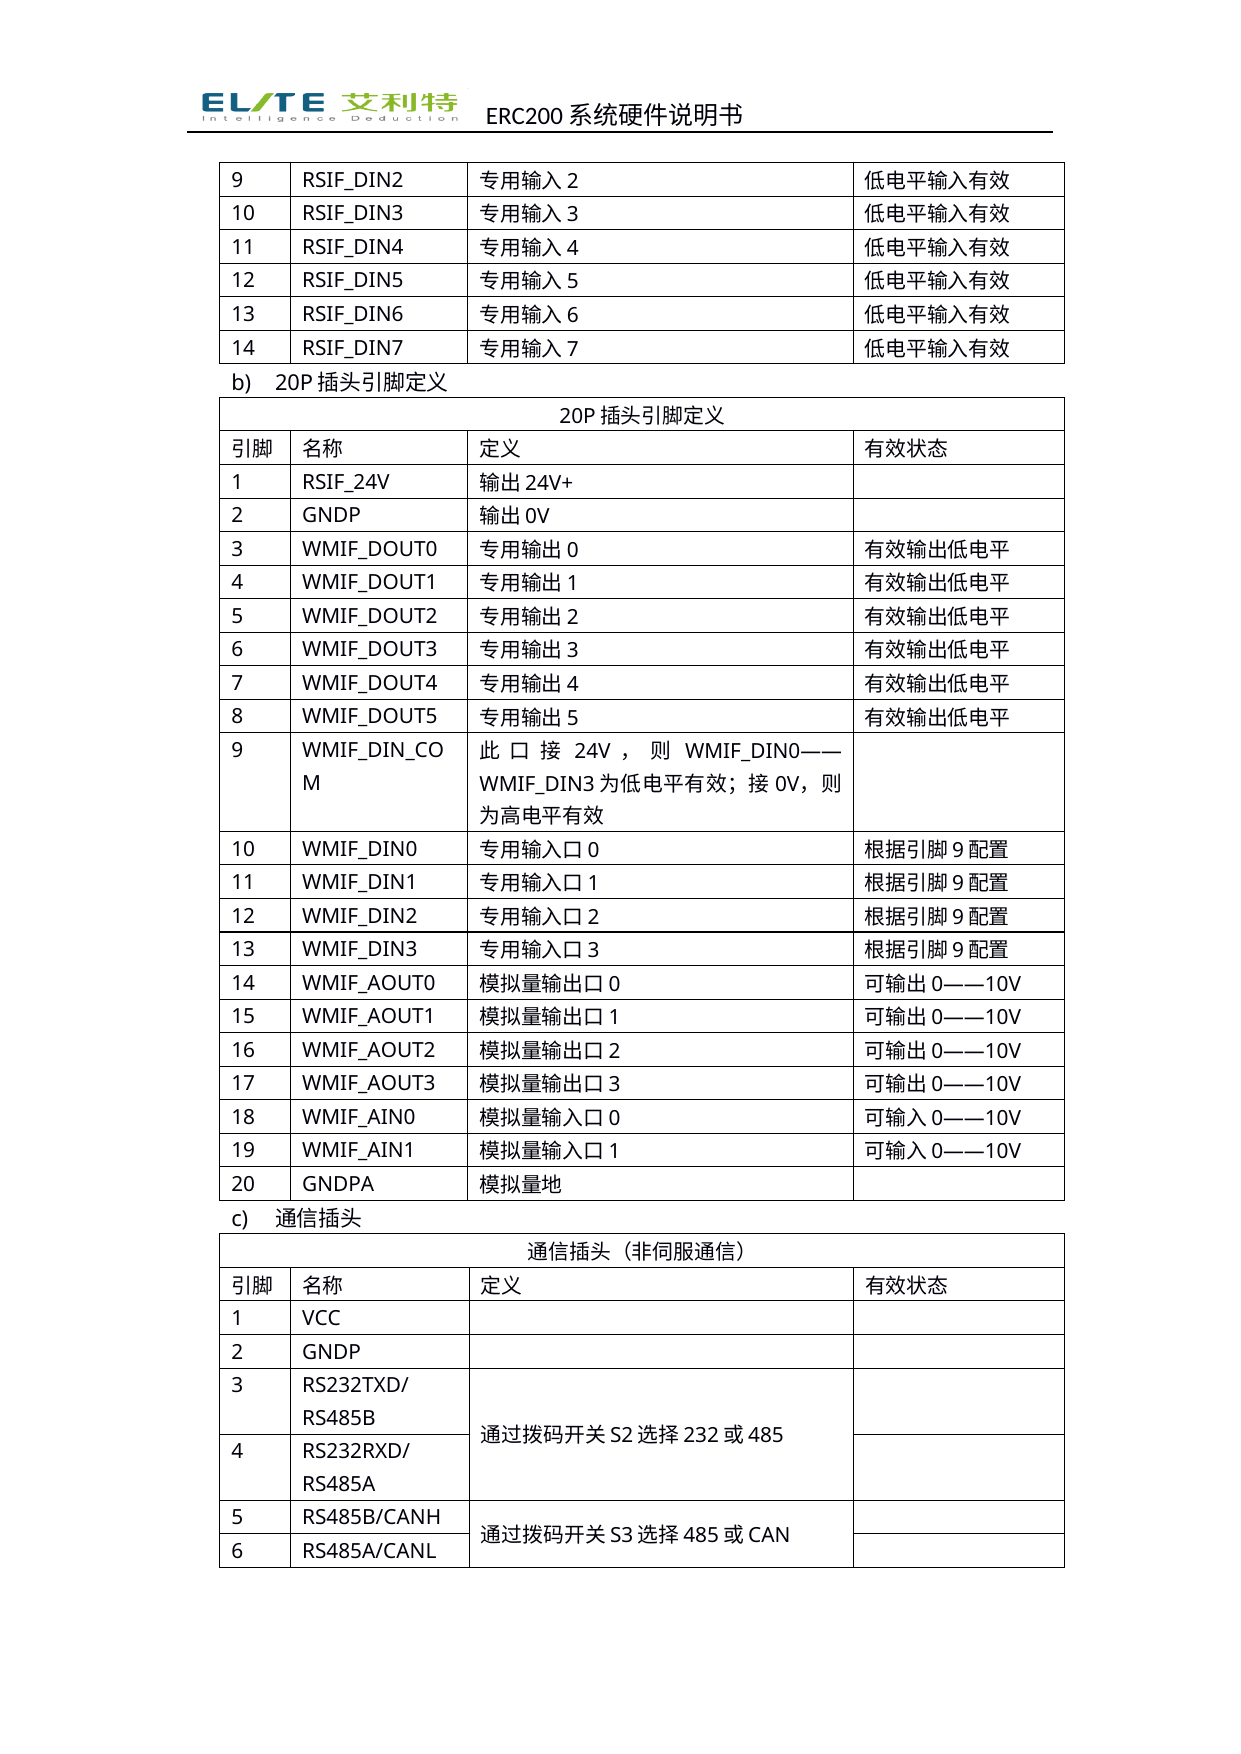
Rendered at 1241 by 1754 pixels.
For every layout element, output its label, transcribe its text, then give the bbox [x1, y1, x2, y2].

table_cell WMIF_AOUT2 [291, 1033, 467, 1066]
table_cell [470, 1335, 853, 1367]
table_cell RSIF_DIN4 [291, 230, 467, 263]
table_cell WMIF_DOUT1 [291, 566, 467, 598]
table_cell 专用输出3 [468, 633, 853, 665]
table_cell [854, 1167, 1064, 1200]
table_cell [854, 1369, 1064, 1433]
table_cell 有效状态 [854, 431, 1064, 464]
table_cell RSIF_DIN3 [291, 197, 467, 229]
table_cell 专用输入5 [468, 264, 853, 296]
table_cell 引脚 [220, 1268, 290, 1300]
table_cell [854, 1335, 1064, 1367]
table_cell 根据引脚9配置 [854, 899, 1064, 931]
table_cell GNDP [291, 499, 467, 531]
table_cell 名称 [291, 431, 467, 464]
table_cell 引脚 [220, 431, 290, 464]
table_cell 专用输入2 [468, 163, 853, 196]
table_cell GNDP [291, 1335, 469, 1367]
table_cell 3 [220, 1369, 290, 1433]
table_cell 有效输出低电平 [854, 666, 1064, 699]
table_cell WMIF_AOUT3 [291, 1067, 467, 1099]
table_cell [854, 1501, 1064, 1533]
table_cell 10 [220, 197, 290, 229]
table_cell 模拟量输入口1 [468, 1134, 853, 1166]
table_cell 名称 [291, 1268, 469, 1300]
table_cell 1 [220, 1301, 290, 1334]
table_cell 根据引脚9配置 [854, 865, 1064, 898]
table_cell [470, 1301, 853, 1334]
table_cell WMIF_DIN_COM [291, 733, 467, 831]
table_cell WMIF_DIN0 [291, 832, 467, 864]
table_cell 专用输入7 [468, 331, 853, 363]
table_cell 定义 [468, 431, 853, 464]
table_cell 2 [220, 499, 290, 531]
table_cell [854, 1435, 1064, 1499]
table_cell 有效输出低电平 [854, 566, 1064, 598]
table_cell 低电平输入有效 [854, 331, 1064, 363]
table_cell WMIF_DIN3 [291, 933, 467, 965]
table_cell 根据引脚9配置 [854, 832, 1064, 864]
table_cell 根据引脚9配置 [854, 933, 1064, 965]
table_cell WMIF_DOUT5 [291, 700, 467, 732]
table_cell 模拟量输出口0 [468, 966, 853, 998]
table_cell 16 [220, 1033, 290, 1066]
table_cell RSIF_DIN6 [291, 297, 467, 330]
table_cell WMIF_AIN0 [291, 1100, 467, 1133]
table_cell 可输出0——10V [854, 1067, 1064, 1099]
table_cell 模拟量输出口2 [468, 1033, 853, 1066]
table_cell 此口接24V，则WMIF_DIN0——WMIF_DIN3为低电平有效；接0V，则为高电平有效 [468, 733, 853, 831]
table_cell 有效输出低电平 [854, 700, 1064, 732]
table_cell 专用输出1 [468, 566, 853, 598]
table_cell 有效输出低电平 [854, 599, 1064, 632]
table_cell 5 [220, 1501, 290, 1533]
table_cell 模拟量输入口0 [468, 1100, 853, 1133]
table_cell 6 [220, 633, 290, 665]
table_cell RS232TXD/RS485B [291, 1369, 469, 1433]
table_cell WMIF_AOUT1 [291, 1000, 467, 1032]
table_cell RSIF_DIN7 [291, 331, 467, 363]
table_cell 低电平输入有效 [854, 163, 1064, 196]
table_cell 可输出0——10V [854, 1033, 1064, 1066]
table_cell 11 [220, 230, 290, 263]
table_cell RSIF_24V [291, 465, 467, 497]
table_cell 专用输入6 [468, 297, 853, 330]
table_cell 专用输出5 [468, 700, 853, 732]
table_cell 3 [220, 532, 290, 564]
table_cell 8 [220, 700, 290, 732]
table_cell 15 [220, 1000, 290, 1032]
list 20P插头引脚定义 [231, 364, 1053, 397]
table_cell RSIF_DIN5 [291, 264, 467, 296]
table_header 通信插头（非伺服通信） [220, 1234, 1064, 1267]
table_cell GNDPA [291, 1167, 467, 1200]
table_cell 12 [220, 264, 290, 296]
table_cell 可输入0——10V [854, 1134, 1064, 1166]
table_cell 低电平输入有效 [854, 264, 1064, 296]
table_cell 有效输出低电平 [854, 633, 1064, 665]
table_cell 专用输入口3 [468, 933, 853, 965]
table_cell 6 [220, 1534, 290, 1567]
table_cell 模拟量地 [468, 1167, 853, 1200]
table_cell 有效输出低电平 [854, 532, 1064, 564]
table_cell 13 [220, 297, 290, 330]
table_cell 18 [220, 1100, 290, 1133]
table_cell 2 [220, 1335, 290, 1367]
table_cell 专用输入口0 [468, 832, 853, 864]
table_cell 专用输出0 [468, 532, 853, 564]
table_cell 9 [220, 733, 290, 831]
table_cell [854, 465, 1064, 497]
table_cell 通过拨码开关S3选择485或CAN [470, 1501, 853, 1567]
table_cell 可输出0——10V [854, 1000, 1064, 1032]
table_cell 7 [220, 666, 290, 699]
table_cell 可输出0——10V [854, 966, 1064, 998]
table_cell 10 [220, 832, 290, 864]
table_cell 14 [220, 331, 290, 363]
table_cell 13 [220, 933, 290, 965]
table_cell 12 [220, 899, 290, 931]
table_cell 4 [220, 566, 290, 598]
table_cell 可输入0——10V [854, 1100, 1064, 1133]
picture [187, 88, 469, 124]
table_cell [854, 499, 1064, 531]
table_cell [854, 1534, 1064, 1567]
table_cell 14 [220, 966, 290, 998]
table_cell WMIF_DOUT0 [291, 532, 467, 564]
table_cell 模拟量输出口3 [468, 1067, 853, 1099]
table_cell [854, 733, 1064, 831]
table_cell RSIF_DIN2 [291, 163, 467, 196]
table_cell [854, 1301, 1064, 1334]
table_cell 有效状态 [854, 1268, 1064, 1300]
table_cell 专用输入口1 [468, 865, 853, 898]
table_cell 19 [220, 1134, 290, 1166]
table_cell 1 [220, 465, 290, 497]
table_cell 专用输入3 [468, 197, 853, 229]
table_cell WMIF_AIN1 [291, 1134, 467, 1166]
table_cell 模拟量输出口1 [468, 1000, 853, 1032]
table_header 20P插头引脚定义 [220, 398, 1064, 430]
list 通信插头 [231, 1201, 1053, 1233]
table_cell WMIF_DOUT4 [291, 666, 467, 699]
table_cell 输出24V+ [468, 465, 853, 497]
table_cell RS485A/CANL [291, 1534, 469, 1567]
table_cell 11 [220, 865, 290, 898]
table_cell 9 [220, 163, 290, 196]
table_cell 定义 [470, 1268, 853, 1300]
table_cell WMIF_DOUT2 [291, 599, 467, 632]
table_cell 输出0V [468, 499, 853, 531]
table_cell 4 [220, 1435, 290, 1499]
table_cell RS485B/CANH [291, 1501, 469, 1533]
table_cell 17 [220, 1067, 290, 1099]
table_cell WMIF_DOUT3 [291, 633, 467, 665]
table_cell 专用输入4 [468, 230, 853, 263]
table_cell VCC [291, 1301, 469, 1334]
table_cell 专用输出4 [468, 666, 853, 699]
table_cell 5 [220, 599, 290, 632]
table_cell 低电平输入有效 [854, 197, 1064, 229]
table_cell 低电平输入有效 [854, 230, 1064, 263]
table_cell 20 [220, 1167, 290, 1200]
table_cell 通过拨码开关S2选择232或485 [470, 1369, 853, 1499]
table_cell 低电平输入有效 [854, 297, 1064, 330]
table_cell WMIF_DIN1 [291, 865, 467, 898]
table_cell 专用输入口2 [468, 899, 853, 931]
table_cell 专用输出2 [468, 599, 853, 632]
table_cell WMIF_AOUT0 [291, 966, 467, 998]
table_cell WMIF_DIN2 [291, 899, 467, 931]
table_cell RS232RXD/RS485A [291, 1435, 469, 1499]
